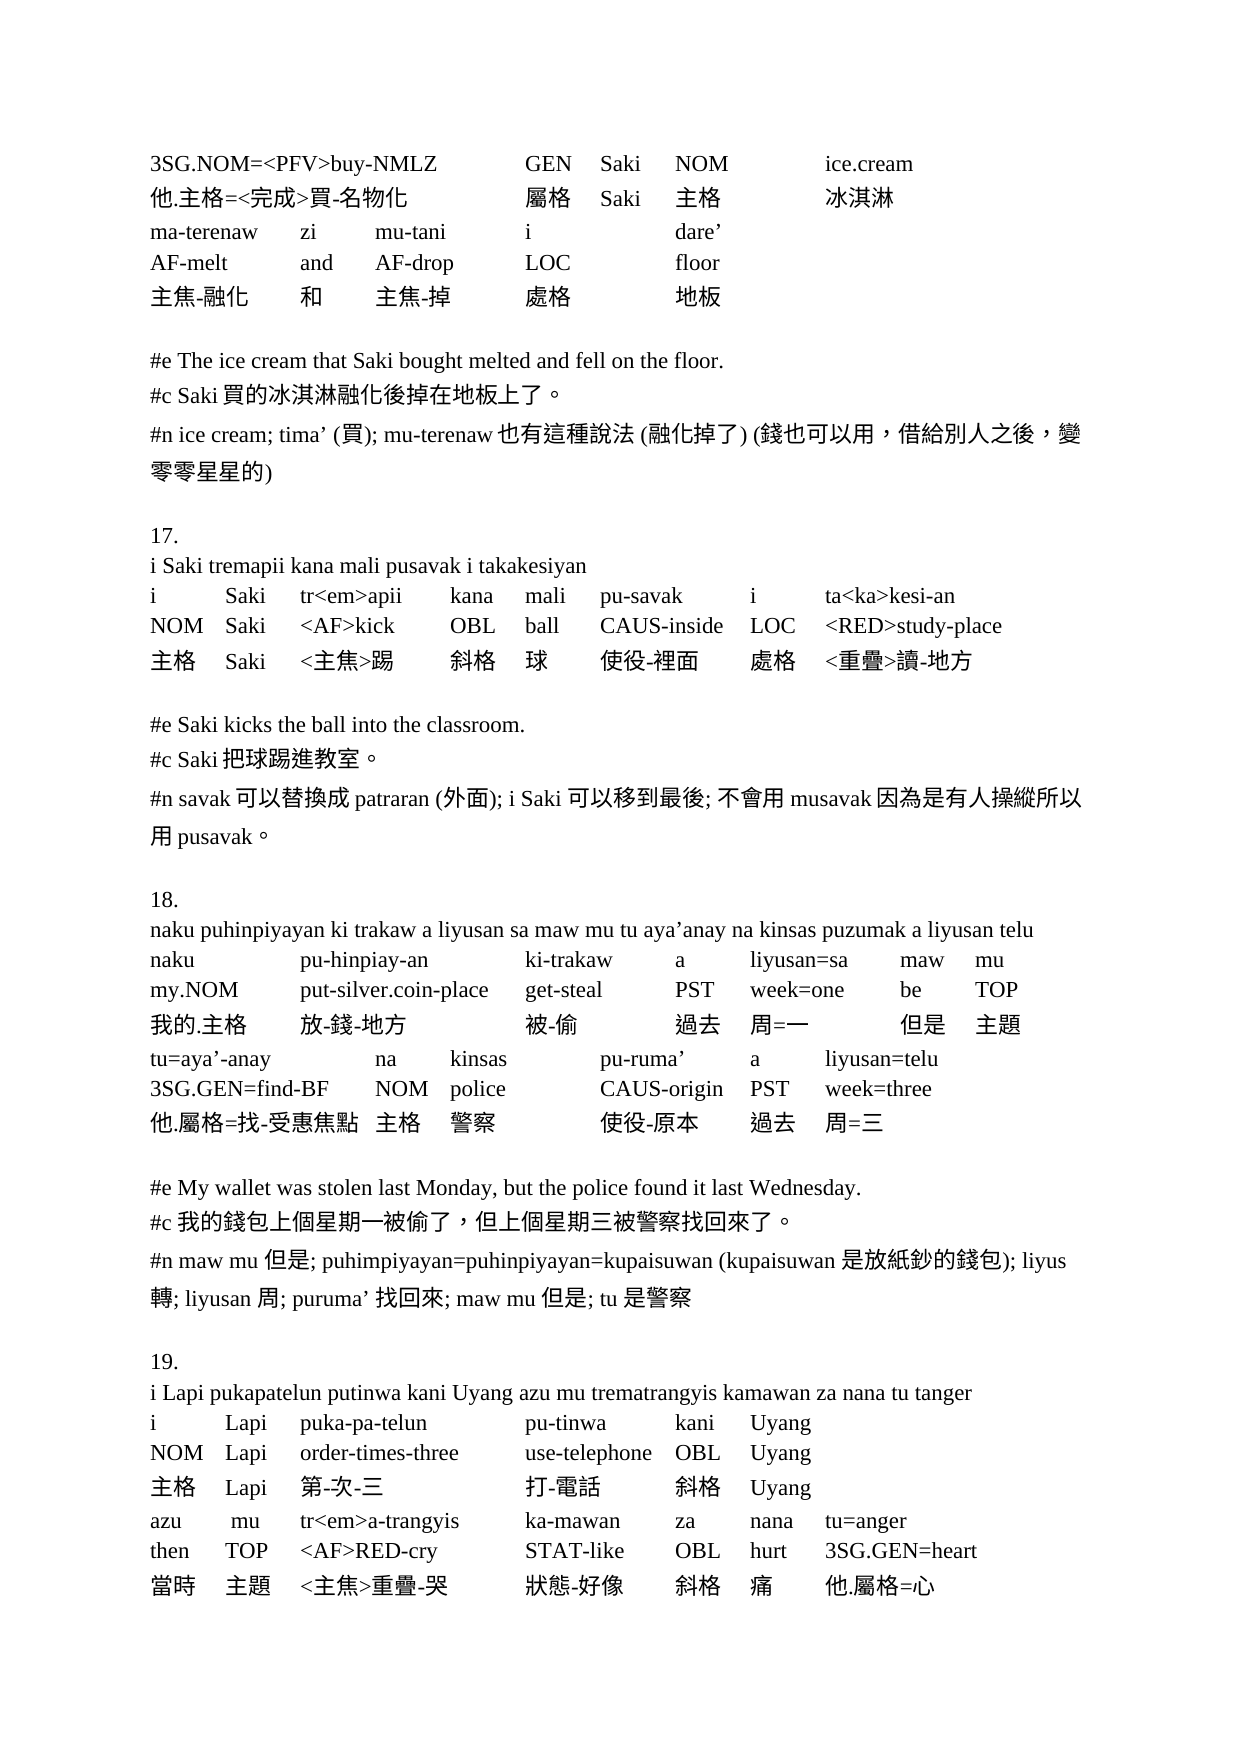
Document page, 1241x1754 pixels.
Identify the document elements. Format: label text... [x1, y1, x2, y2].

text AF-melt and AF-drop LOC floor [150, 248, 1090, 275]
text 當時 主題 <主焦>重疊-哭 狀態-好像 斜格 痛 他.屬格=心 [150, 1568, 1090, 1601]
text naku pu-hinpiay-an ki-trakaw a liyusan=sa maw mu [150, 946, 1090, 973]
text 19. [150, 1348, 1090, 1375]
text tu=aya’-anay na kinsas pu-ruma’ a liyusan=telu [150, 1045, 1090, 1071]
text #e Saki kicks the ball into the classroom. [150, 711, 1090, 737]
text 他.屬格=找-受惠焦點 主格 警察 使役-原本 過去 周=三 [150, 1105, 1090, 1138]
text #n savak可以替換成patraran (外面); i Saki 可以移到最後; 不會用musavak因為是有人操縱所以用pusavak。 [150, 779, 1090, 851]
text azu mu tr<em>a-trangyis ka-mawan za nana tu=anger [150, 1507, 1090, 1534]
text #c Saki把球踢進教室。 [150, 741, 1090, 774]
text NOM Saki <AF>kick OBL ball CAUS-inside LOC <RED>study-place [150, 612, 1090, 639]
text 主格 Saki <主焦>踢 斜格 球 使役-裡面 處格 <重疊>讀-地方 [150, 643, 1090, 676]
text 主格 Lapi 第-次-三 打-電話 斜格 Uyang [150, 1469, 1090, 1502]
text i Saki tremapii kana mali pusavak i takakesiyan [150, 552, 1090, 578]
text #n ice cream; tima’ (買); mu-terenaw也有這種說法 (融化掉了) (錢也可以用，借給別人之後，變零零星星的) [150, 415, 1090, 487]
text i Saki tr<em>apii kana mali pu-savak i ta<ka>kesi-an [150, 582, 1090, 609]
text 3SG.GEN=find-BF NOM police CAUS-origin PST week=three [150, 1075, 1090, 1101]
text 18. [150, 886, 1090, 912]
text 他.主格=<完成>買-名物化 屬格 Saki 主格 冰淇淋 [150, 180, 1090, 213]
text i Lapi pukapatelun putinwa kani Uyang azu mu trematrangyis kamawan za nana tu tanger [150, 1378, 1090, 1405]
text #e My wallet was stolen last Monday, but the police found it last Wednesday. [150, 1173, 1090, 1200]
text #e The ice cream that Saki bought melted and fell on the floor. [150, 347, 1090, 373]
text my.NOM put-silver.coin-place get-steal PST week=one be TOP [150, 976, 1090, 1003]
text #c 我的錢包上個星期一被偷了，但上個星期三被警察找回來了。 [150, 1204, 1090, 1237]
text then TOP <AF>RED-cry STAT-like OBL hurt 3SG.GEN=heart [150, 1537, 1090, 1564]
text #c Saki買的冰淇淋融化後掉在地板上了。 [150, 377, 1090, 411]
text 3SG.NOM=<PFV>buy-NMLZ GEN Saki NOM ice.cream [150, 150, 1090, 176]
text naku puhinpiyayan ki trakaw a liyusan sa maw mu tu aya’anay na kinsas puzumak a liyusan telu [150, 916, 1090, 942]
text ma-terenaw zi mu-tani i dare’ [150, 218, 1090, 245]
text 主焦-融化 和 主焦-掉 處格 地板 [150, 279, 1090, 312]
text NOM Lapi order-times-three use-telephone OBL Uyang [150, 1439, 1090, 1465]
text i Lapi puka-pa-telun pu-tinwa kani Uyang [150, 1409, 1090, 1435]
text 我的.主格 放-錢-地方 被-偷 過去 周=一 但是 主題 [150, 1007, 1090, 1040]
text 17. [150, 522, 1090, 548]
text #n maw mu 但是; puhimpiyayan=puhinpiyayan=kupaisuwan (kupaisuwan 是放紙鈔的錢包); liyus 轉; liyusan 周; puruma’ 找回來; maw mu 但是; tu 是警察 [150, 1242, 1090, 1313]
